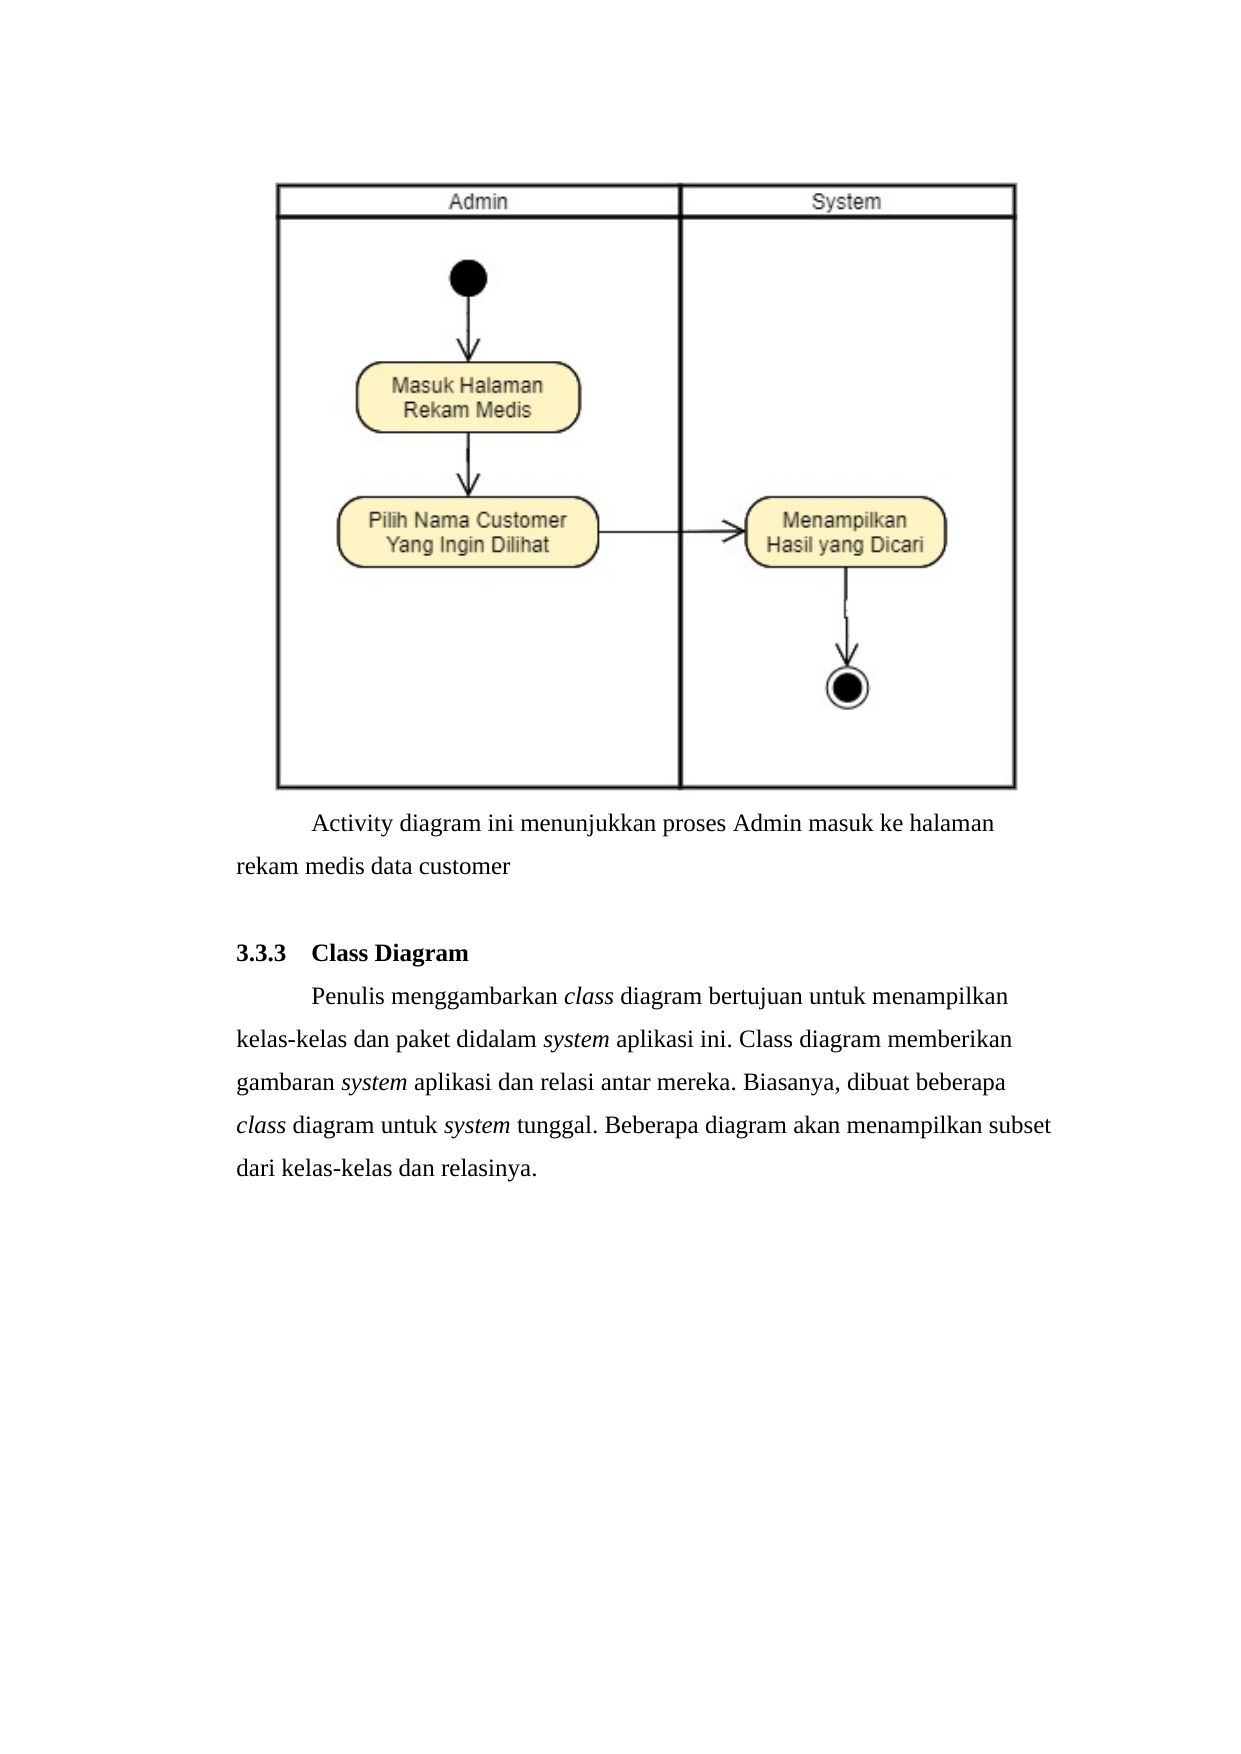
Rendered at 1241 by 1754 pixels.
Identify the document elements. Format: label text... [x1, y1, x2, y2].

text Activity diagram ini menunjukkan proses Admin masuk ke halaman rekam medis data customer [236, 808, 1063, 880]
list Class Diagram [236, 938, 1063, 966]
text Penulis menggambarkan class diagram bertujuan untuk menampilkan kelas-kelas dan paket didalam system aplikasi ini. Class diagram memberikan gambaran system aplikasi dan relasi antar mereka. Biasanya, dibuat beberapa class diagram untuk system tunggal. Beberapa diagram akan menampilkan subset dari kelas-kelas dan relasinya. [236, 981, 1063, 1182]
picture [273, 177, 1024, 795]
